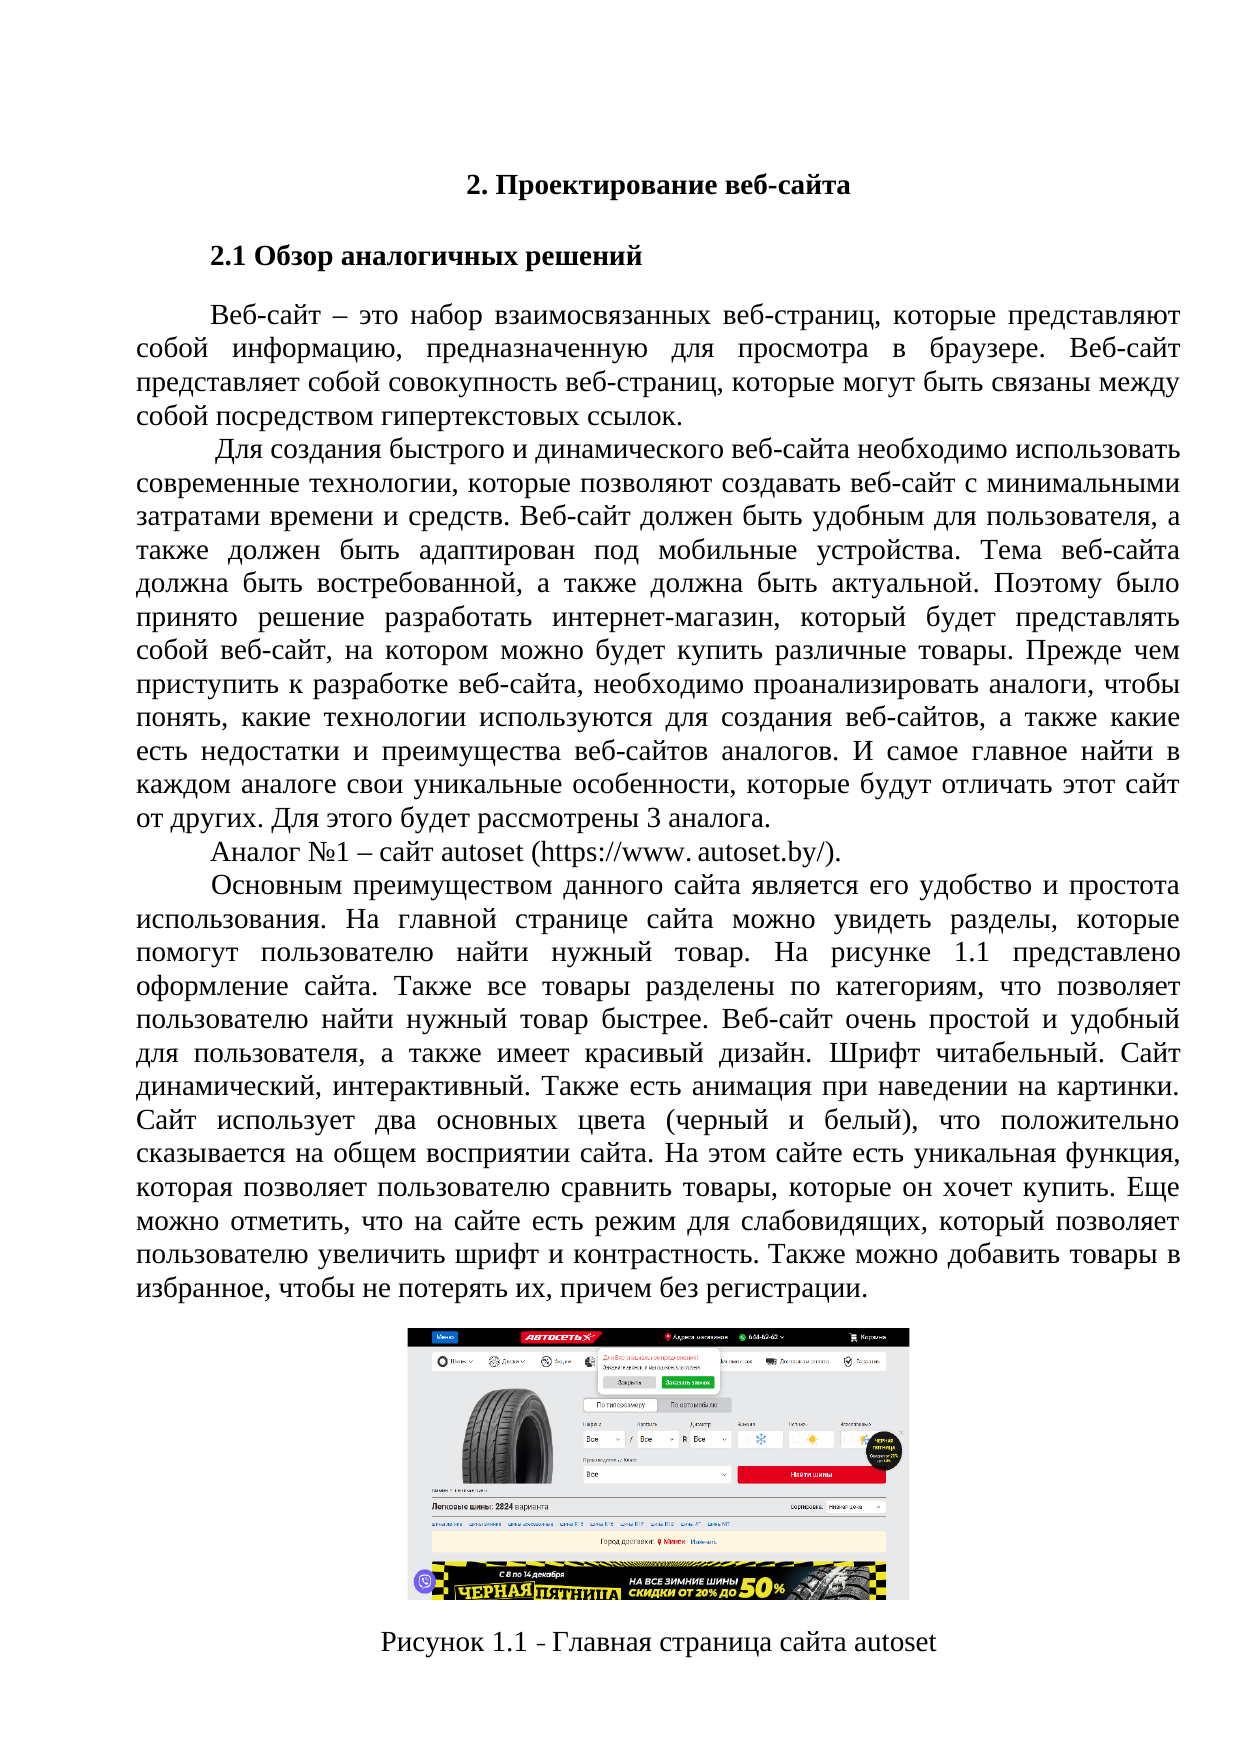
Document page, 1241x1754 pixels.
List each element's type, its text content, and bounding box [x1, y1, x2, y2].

text Аналог №1 – сайт autoset (https://www. autoset.by/). [136, 834, 1181, 867]
text Веб-сайт – это набор взаимосвязанных веб-страниц, которые представляют собой информацию, предназначенную для просмотра в браузере. Веб-сайт представляет собой совокупность веб-страниц, которые могут быть связаны между собой посредством гипертекстовых ссылок. [136, 297, 1181, 431]
subtitle 2.1 Обзор аналогичных решений [136, 238, 1181, 272]
text Для создания быстрого и динамического веб-сайта необходимо использовать современные технологии, которые позволяют создавать веб-сайт с минимальными затратами времени и средств. Веб-сайт должен быть удобным для пользователя, а также должен быть адаптирован под мобильные устройства. Тема веб-сайта должна быть востребованной, а также должна быть актуальной. Поэтому было принято решение разработать интернет-магазин, который будет представлять собой веб-сайт, на котором можно будет купить различные товары. Прежде чем приступить к разработке веб-сайта, необходимо проанализировать аналоги, чтобы понять, какие технологии используются для создания веб-сайтов, а также какие есть недостатки и преимущества веб-сайтов аналогов. И самое главное найти в каждом аналоге свои уникальные особенности, которые будут отличать этот сайт от других. Для этого будет рассмотрены 3 аналога. [136, 431, 1181, 834]
subtitle 2. Проектирование веб-сайта [136, 167, 1181, 201]
text Основным преимуществом данного сайта является его удобство и простота использования. На главной странице сайта можно увидеть разделы, которые помогут пользователю найти нужный товар. На рисунке 1.1 представлено оформление сайта. Также все товары разделены по категориям, что позволяет пользователю найти нужный товар быстрее. Веб-сайт очень простой и удобный для пользователя, а также имеет красивый дизайн. Шрифт читабельный. Сайт динамический, интерактивный. Также есть анимация при наведении на картинки. Сайт использует два основных цвета (черный и белый), что положительно сказывается на общем восприятии сайта. На этом сайте есть уникальная функция, которая позволяет пользователю сравнить товары, которые он хочет купить. Еще можно отметить, что на сайте есть режим для слабовидящих, который позволяет пользователю увеличить шрифт и контрастность. Также можно добавить товары в избранное, чтобы не потерять их, причем без регистрации. [136, 867, 1181, 1303]
picture [407, 1328, 910, 1600]
text Рисунок 1.1 – Главная страница сайта autoset [136, 1624, 1181, 1658]
